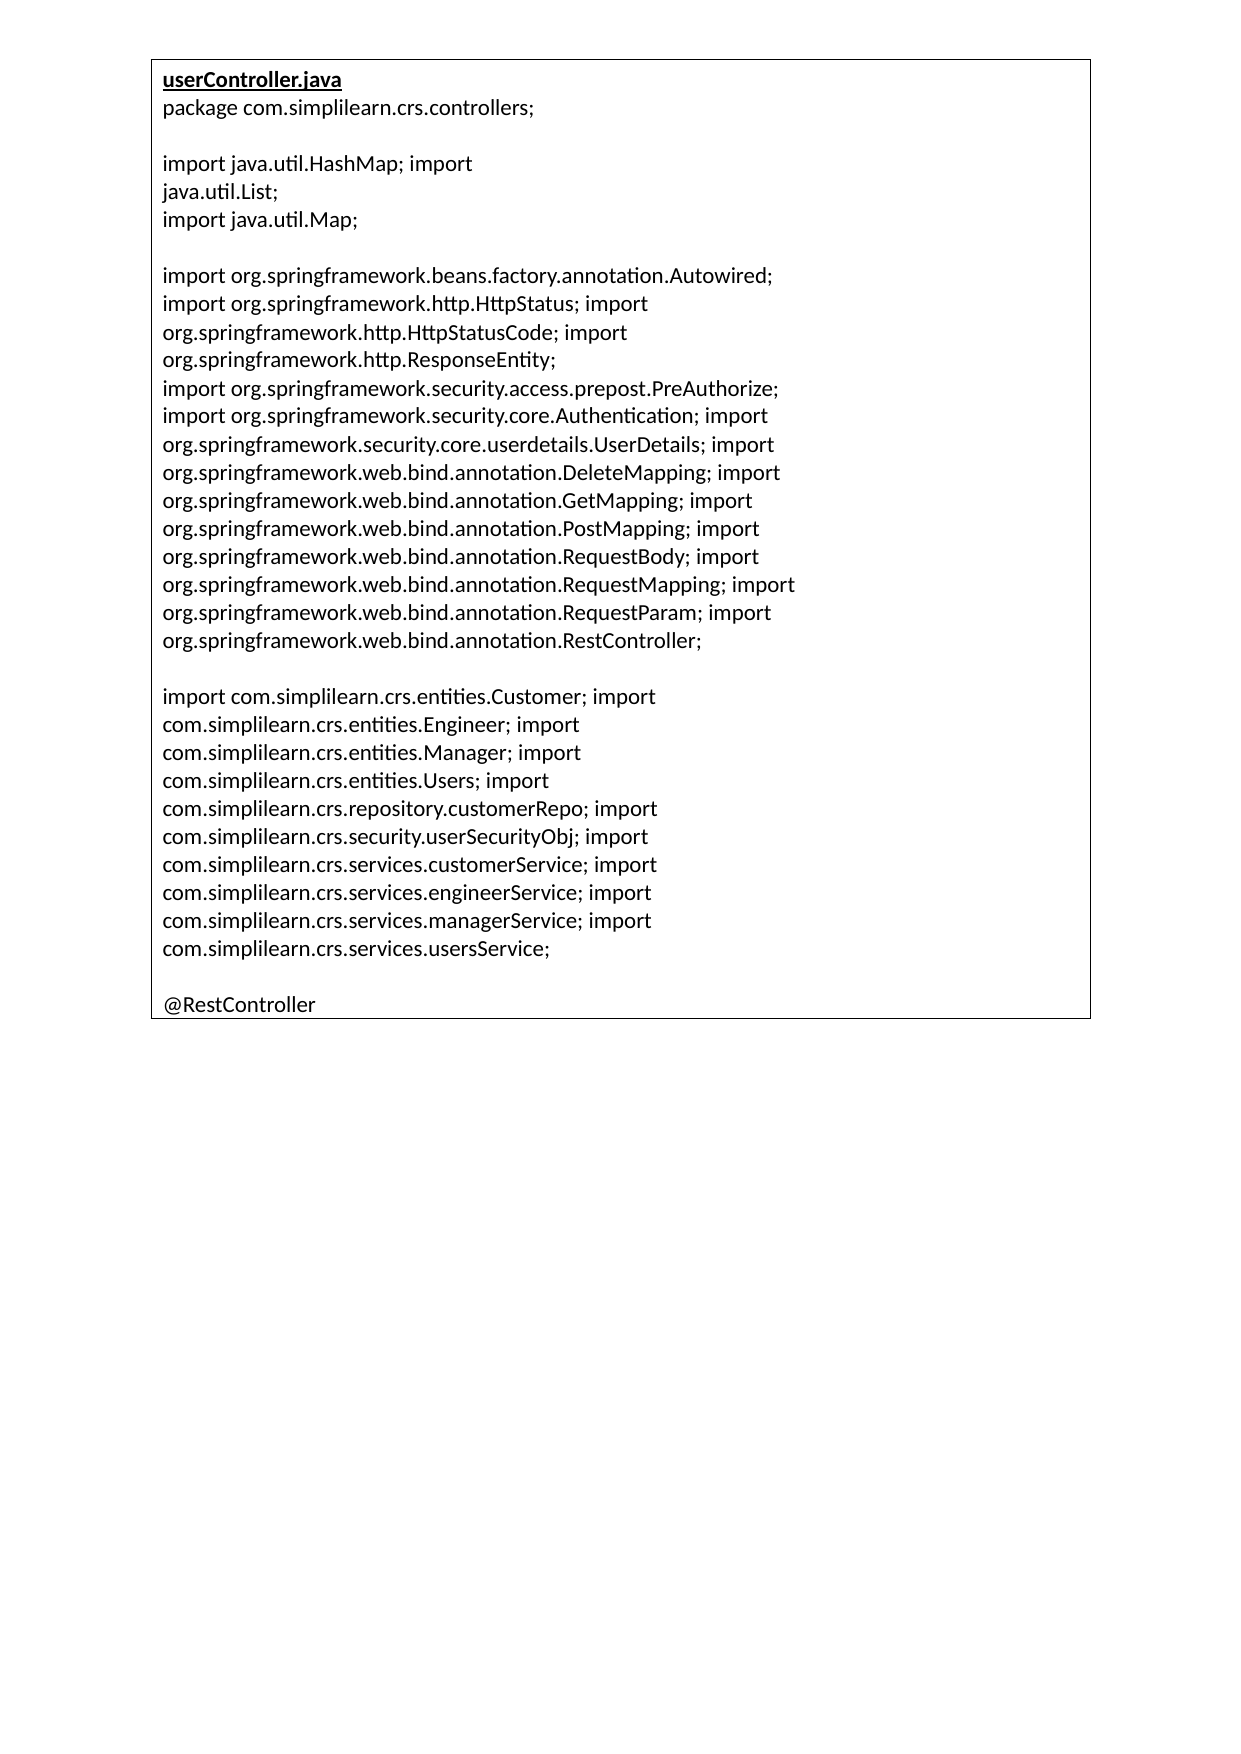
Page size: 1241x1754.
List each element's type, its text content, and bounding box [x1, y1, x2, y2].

table_cell userController.java package com.simplilearn.crs.controllers; import java.util.HashMap; import java.util.List; import java.util.Map; import org.springframework.beans.factory.annotation.Autowired; import org.springframework.http.HttpStatus; import org.springframework.http.HttpStatusCode; import org.springframework.http.ResponseEntity; import org.springframework.security.access.prepost.PreAuthorize; import org.springframework.security.core.Authentication; import org.springframework.security.core.userdetails.UserDetails; import org.springframework.web.bind.annotation.DeleteMapping; import org.springframework.web.bind.annotation.GetMapping; import org.springframework.web.bind.annotation.PostMapping; import org.springframework.web.bind.annotation.RequestBody; import org.springframework.web.bind.annotation.RequestMapping; import org.springframework.web.bind.annotation.RequestParam; import org.springframework.web.bind.annotation.RestController; import com.simplilearn.crs.entities.Customer; import com.simplilearn.crs.entities.Engineer; import com.simplilearn.crs.entities.Manager; import com.simplilearn.crs.entities.Users; import com.simplilearn.crs.repository.customerRepo; import com.simplilearn.crs.security.userSecurityObj; import com.simplilearn.crs.services.customerService; import com.simplilearn.crs.services.engineerService; import com.simplilearn.crs.services.managerService; import com.simplilearn.crs.services.usersService; @RestController [152, 60, 1090, 1018]
